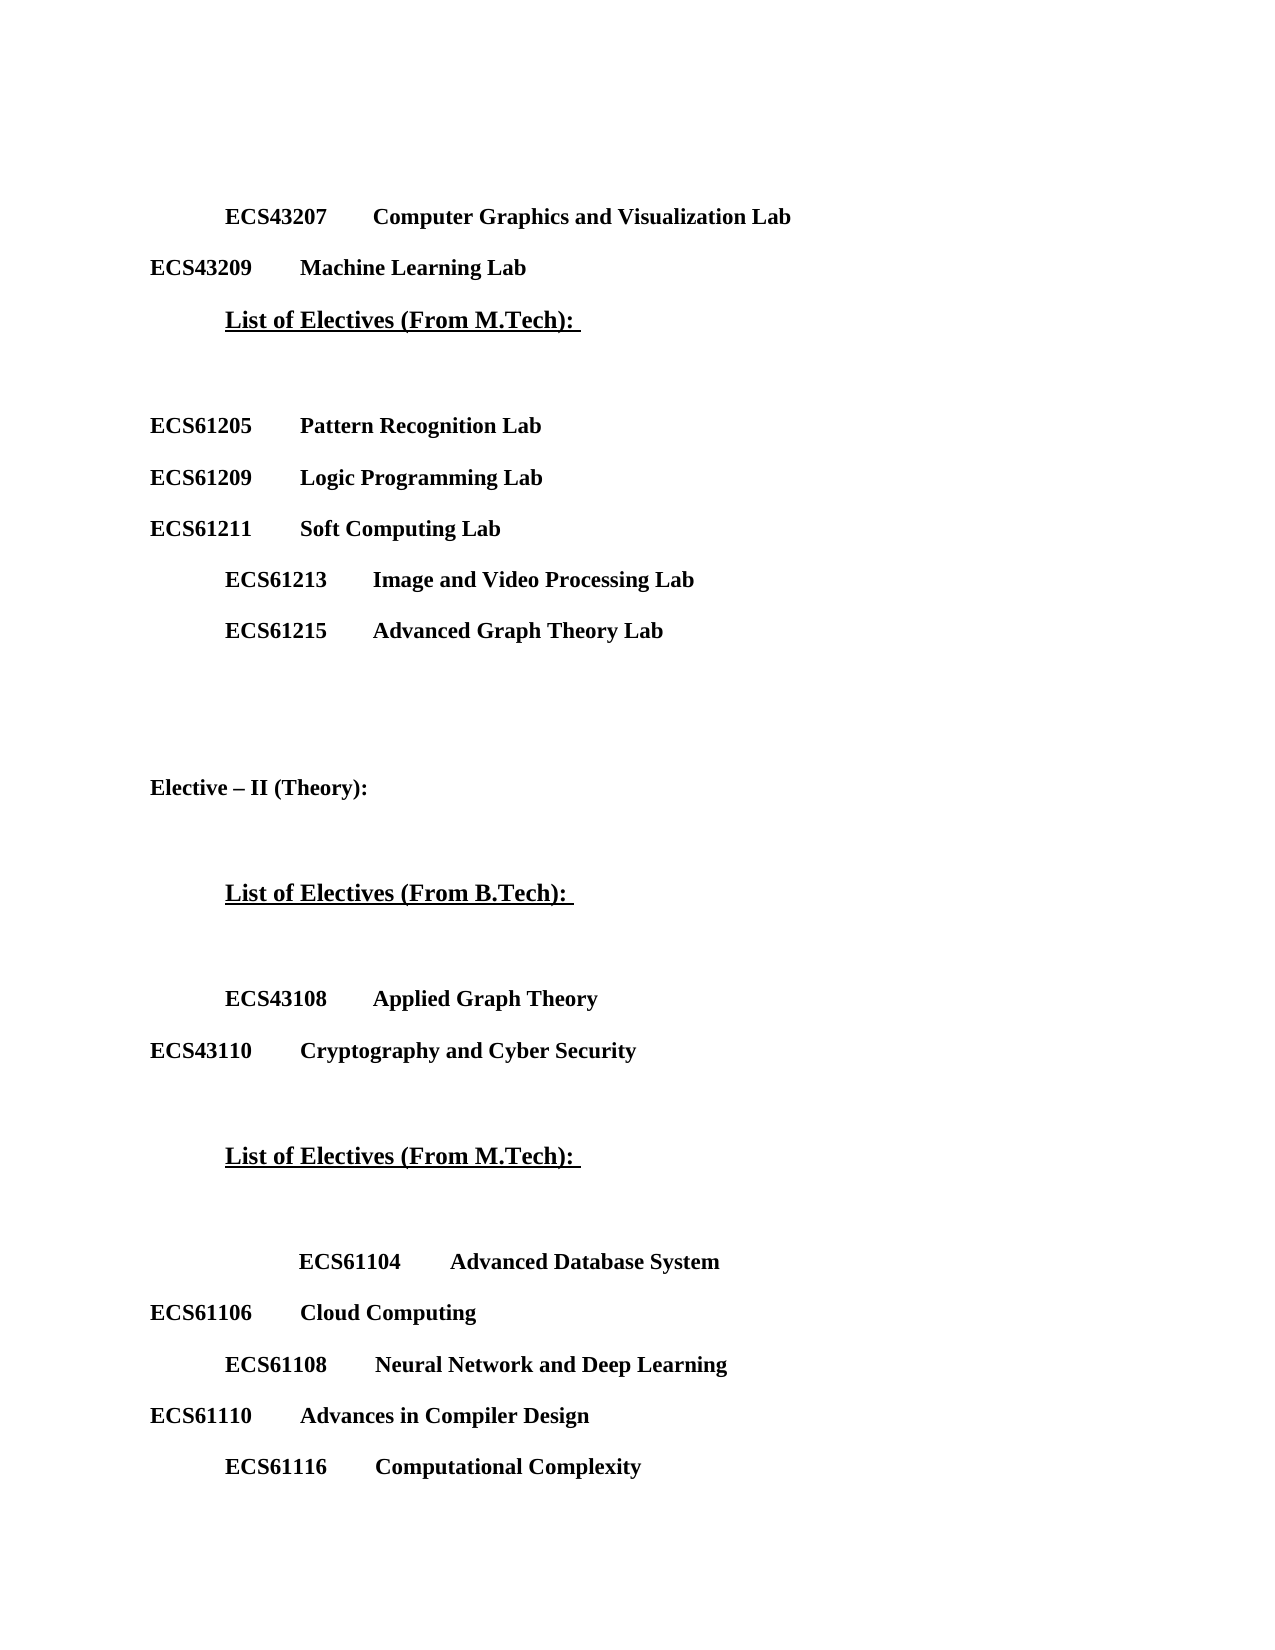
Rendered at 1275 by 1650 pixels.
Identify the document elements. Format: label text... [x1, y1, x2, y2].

text ECS61211 Soft Computing Lab [150, 515, 1125, 541]
text List of Electives (From M.Tech): [150, 1141, 1125, 1170]
text List of Electives (From B.Tech): [150, 878, 1125, 907]
text ECS43207 Computer Graphics and Visualization Lab [150, 203, 1125, 229]
text ECS43108 Applied Graph Theory [150, 985, 1125, 1012]
text ECS43209 Machine Learning Lab [150, 254, 1125, 280]
text ECS61205 Pattern Recognition Lab [150, 412, 1125, 439]
text Elective – II (Theory): [150, 774, 1125, 801]
text ECS61215 Advanced Graph Theory Lab [150, 617, 1125, 644]
text ECS61106 Cloud Computing [150, 1299, 1125, 1326]
text List of Electives (From M.Tech): [150, 305, 1125, 334]
text ECS61110 Advances in Compiler Design [150, 1402, 1125, 1428]
text ECS61209 Logic Programming Lab [150, 464, 1125, 490]
text ECS61104 Advanced Database System [150, 1248, 1125, 1274]
text ECS61213 Image and Video Processing Lab [150, 566, 1125, 593]
text ECS43110 Cryptography and Cyber Security [150, 1037, 1125, 1063]
text ECS61116 Computational Complexity [150, 1453, 1125, 1480]
text ECS61108 Neural Network and Deep Learning [150, 1351, 1125, 1377]
